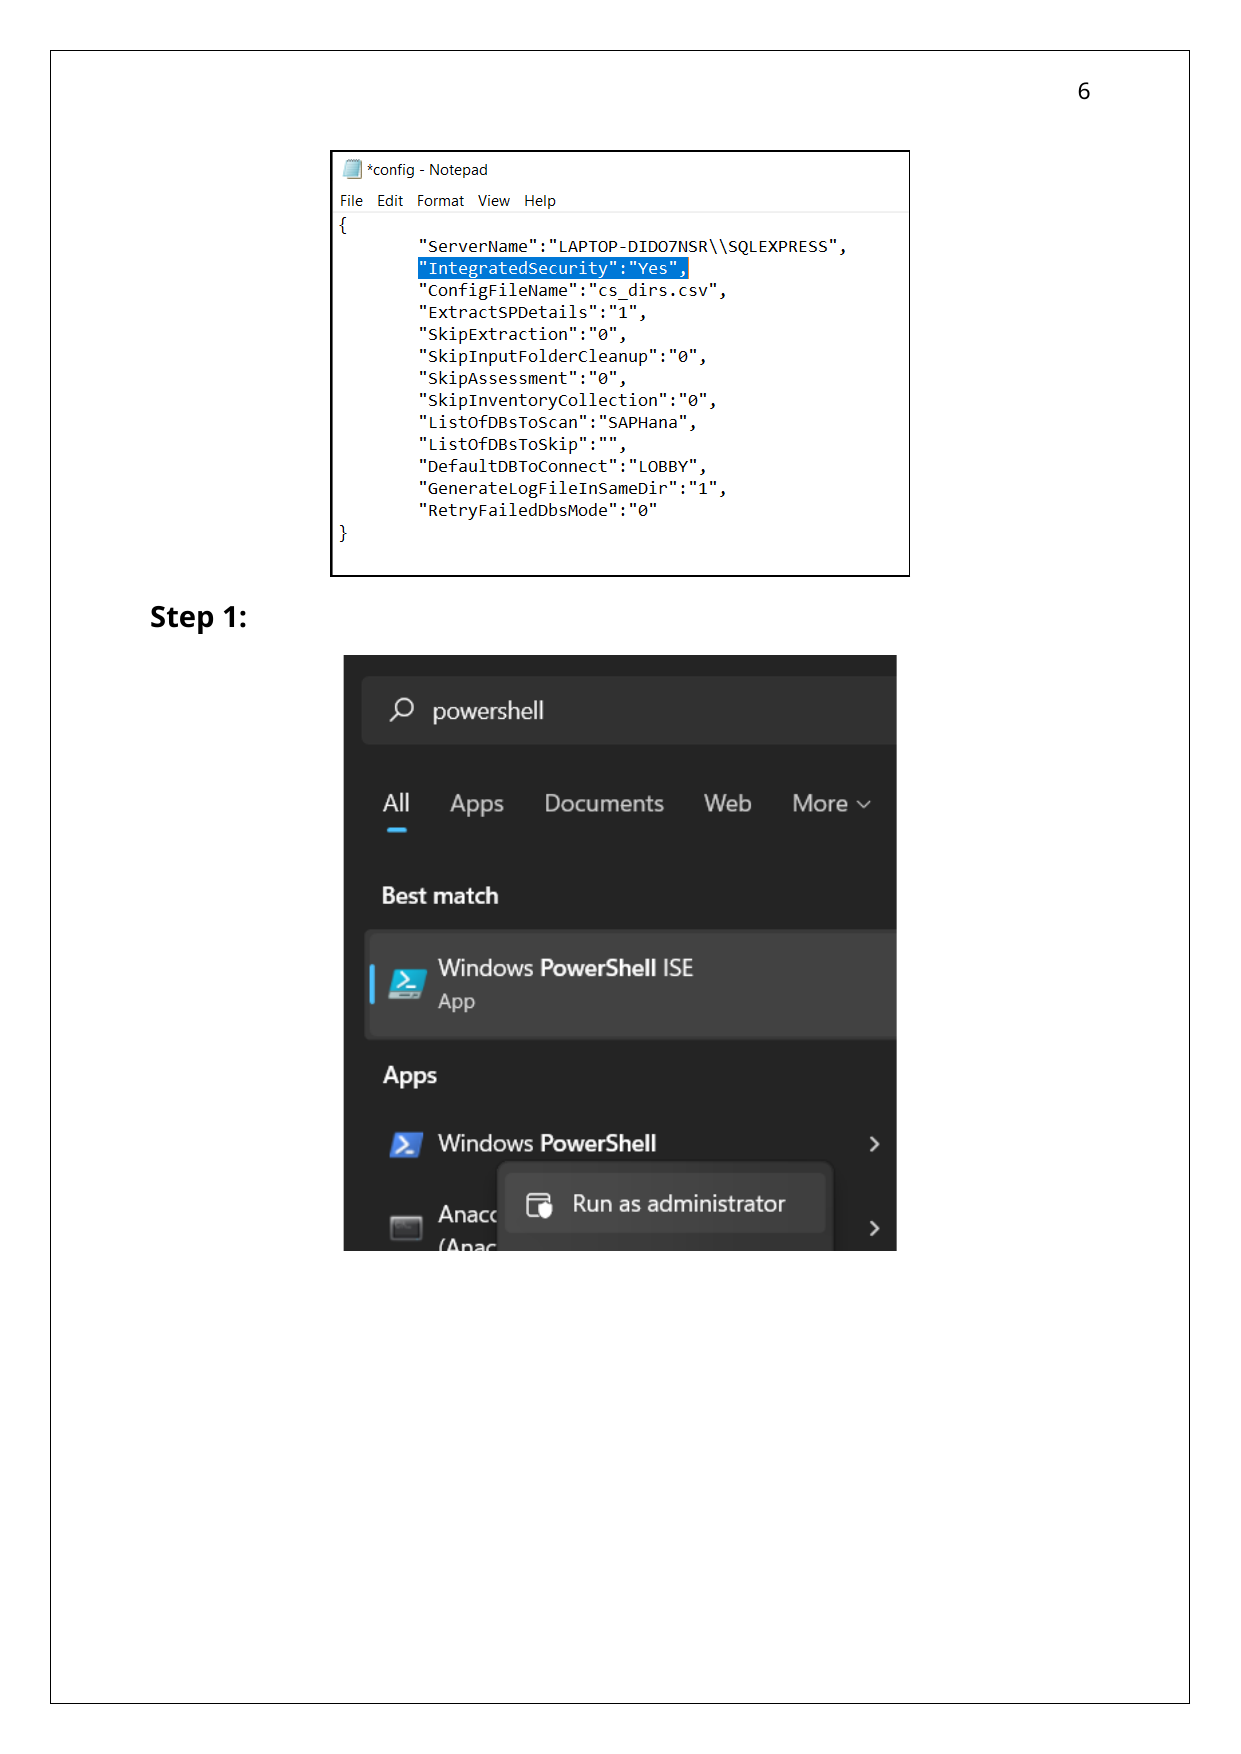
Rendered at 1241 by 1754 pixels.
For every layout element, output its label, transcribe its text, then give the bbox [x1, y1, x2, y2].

picture [332, 152, 909, 575]
text Step 1: [150, 596, 1090, 636]
